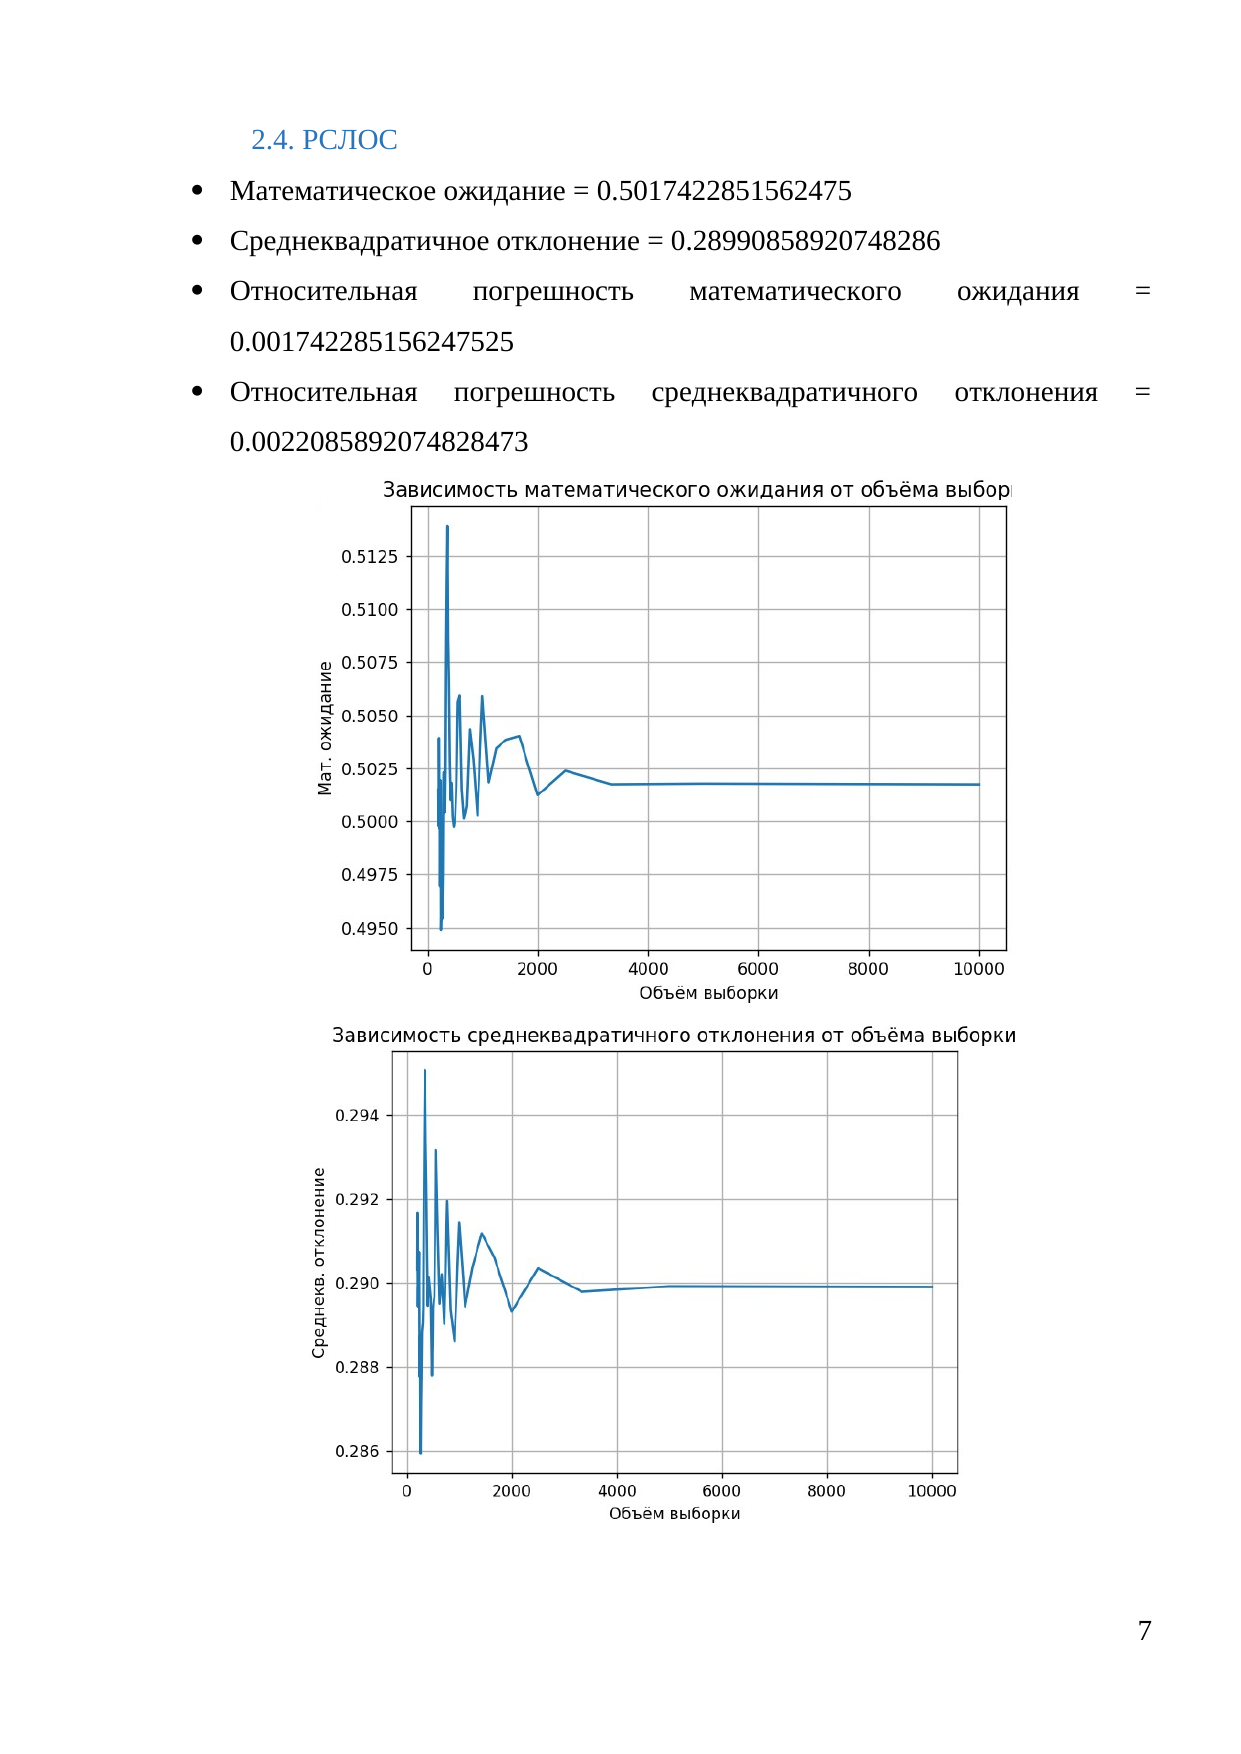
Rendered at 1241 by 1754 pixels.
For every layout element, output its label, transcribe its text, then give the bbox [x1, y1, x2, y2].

list Математическое ожидание = 0.5017422851562475 [192, 173, 1152, 206]
picture [309, 1026, 1020, 1528]
list Относительная погрешность среднеквадратичного отклонения = 0.0022085892074828473 [192, 374, 1152, 458]
list Среднеквадратичное отклонение = 0.28990858920748286 [192, 223, 1152, 257]
list Относительная погрешность математического ожидания = 0.001742285156247525 [192, 273, 1152, 357]
subtitle 2.4. РСЛОС [177, 122, 1152, 156]
picture [317, 475, 1012, 1011]
